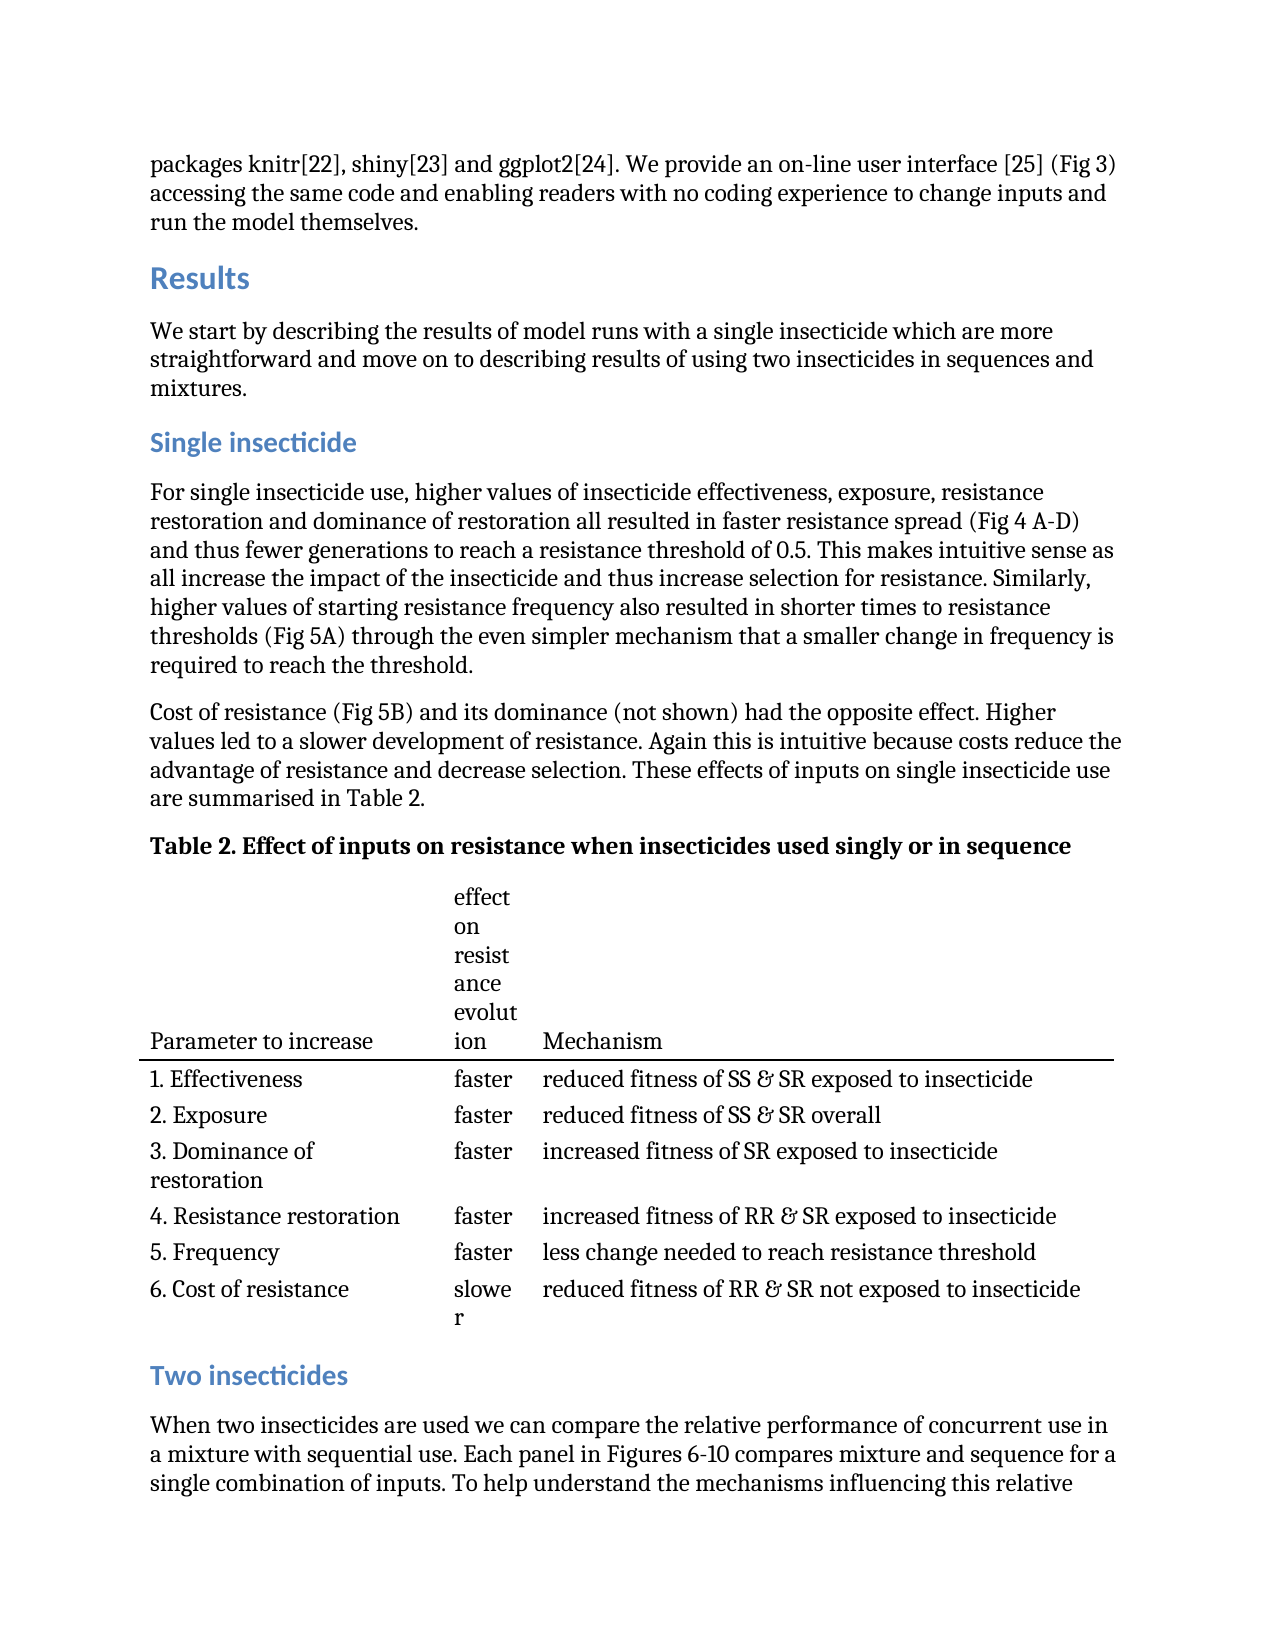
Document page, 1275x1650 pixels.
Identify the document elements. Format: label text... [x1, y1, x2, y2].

table_header Parameter to increase [139, 879, 443, 1059]
table_cell 2. Exposure [139, 1097, 443, 1133]
table_cell faster [443, 1061, 531, 1097]
table_cell faster [443, 1097, 531, 1133]
text Table 2. Effect of inputs on resistance when insecticides used singly or in sequence [150, 832, 1125, 861]
table_cell faster [443, 1235, 531, 1271]
table_cell 1. Effectiveness [139, 1061, 443, 1097]
table_cell 5. Frequency [139, 1235, 443, 1271]
table_cell faster [443, 1198, 531, 1234]
table_cell reduced fitness of SS & SR exposed to insecticide [531, 1061, 1114, 1097]
subtitle Single insecticide [150, 424, 1125, 459]
subtitle Two insecticides [150, 1357, 1125, 1392]
table_cell increased fitness of RR & SR exposed to insecticide [531, 1198, 1114, 1234]
table_header effect on resistance evolution [443, 879, 531, 1059]
table_header Mechanism [531, 879, 1114, 1059]
table_cell less change needed to reach resistance threshold [531, 1235, 1114, 1271]
table_cell 4. Resistance restoration [139, 1198, 443, 1234]
text Cost of resistance (Fig 5B) and its dominance (not shown) had the opposite effect. Higher values led to a slower development of resistance. Again this is intuitive because costs reduce the advantage of resistance and decrease selection. These effects of inputs on single insecticide use are summarised in Table 2. [150, 698, 1125, 813]
table_cell reduced fitness of SS & SR overall [531, 1097, 1114, 1133]
table_cell increased fitness of SR exposed to insecticide [531, 1133, 1114, 1198]
table_cell faster [443, 1133, 531, 1198]
subtitle Results [150, 257, 1125, 298]
table_cell 3. Dominance of restoration [139, 1133, 443, 1198]
table_cell slower [443, 1271, 531, 1336]
text For single insecticide use, higher values of insecticide effectiveness, exposure, resistance restoration and dominance of restoration all resulted in faster resistance spread (Fig 4 A-D) and thus fewer generations to reach a resistance threshold of 0.5. This makes intuitive sense as all increase the impact of the insecticide and thus increase selection for resistance. Similarly, higher values of starting resistance frequency also resulted in shorter times to resistance thresholds (Fig 5A) through the even simpler mechanism that a smaller change in frequency is required to reach the threshold. [150, 478, 1125, 679]
table_cell 6. Cost of resistance [139, 1271, 443, 1336]
table_cell reduced fitness of RR & SR not exposed to insecticide [531, 1271, 1114, 1336]
